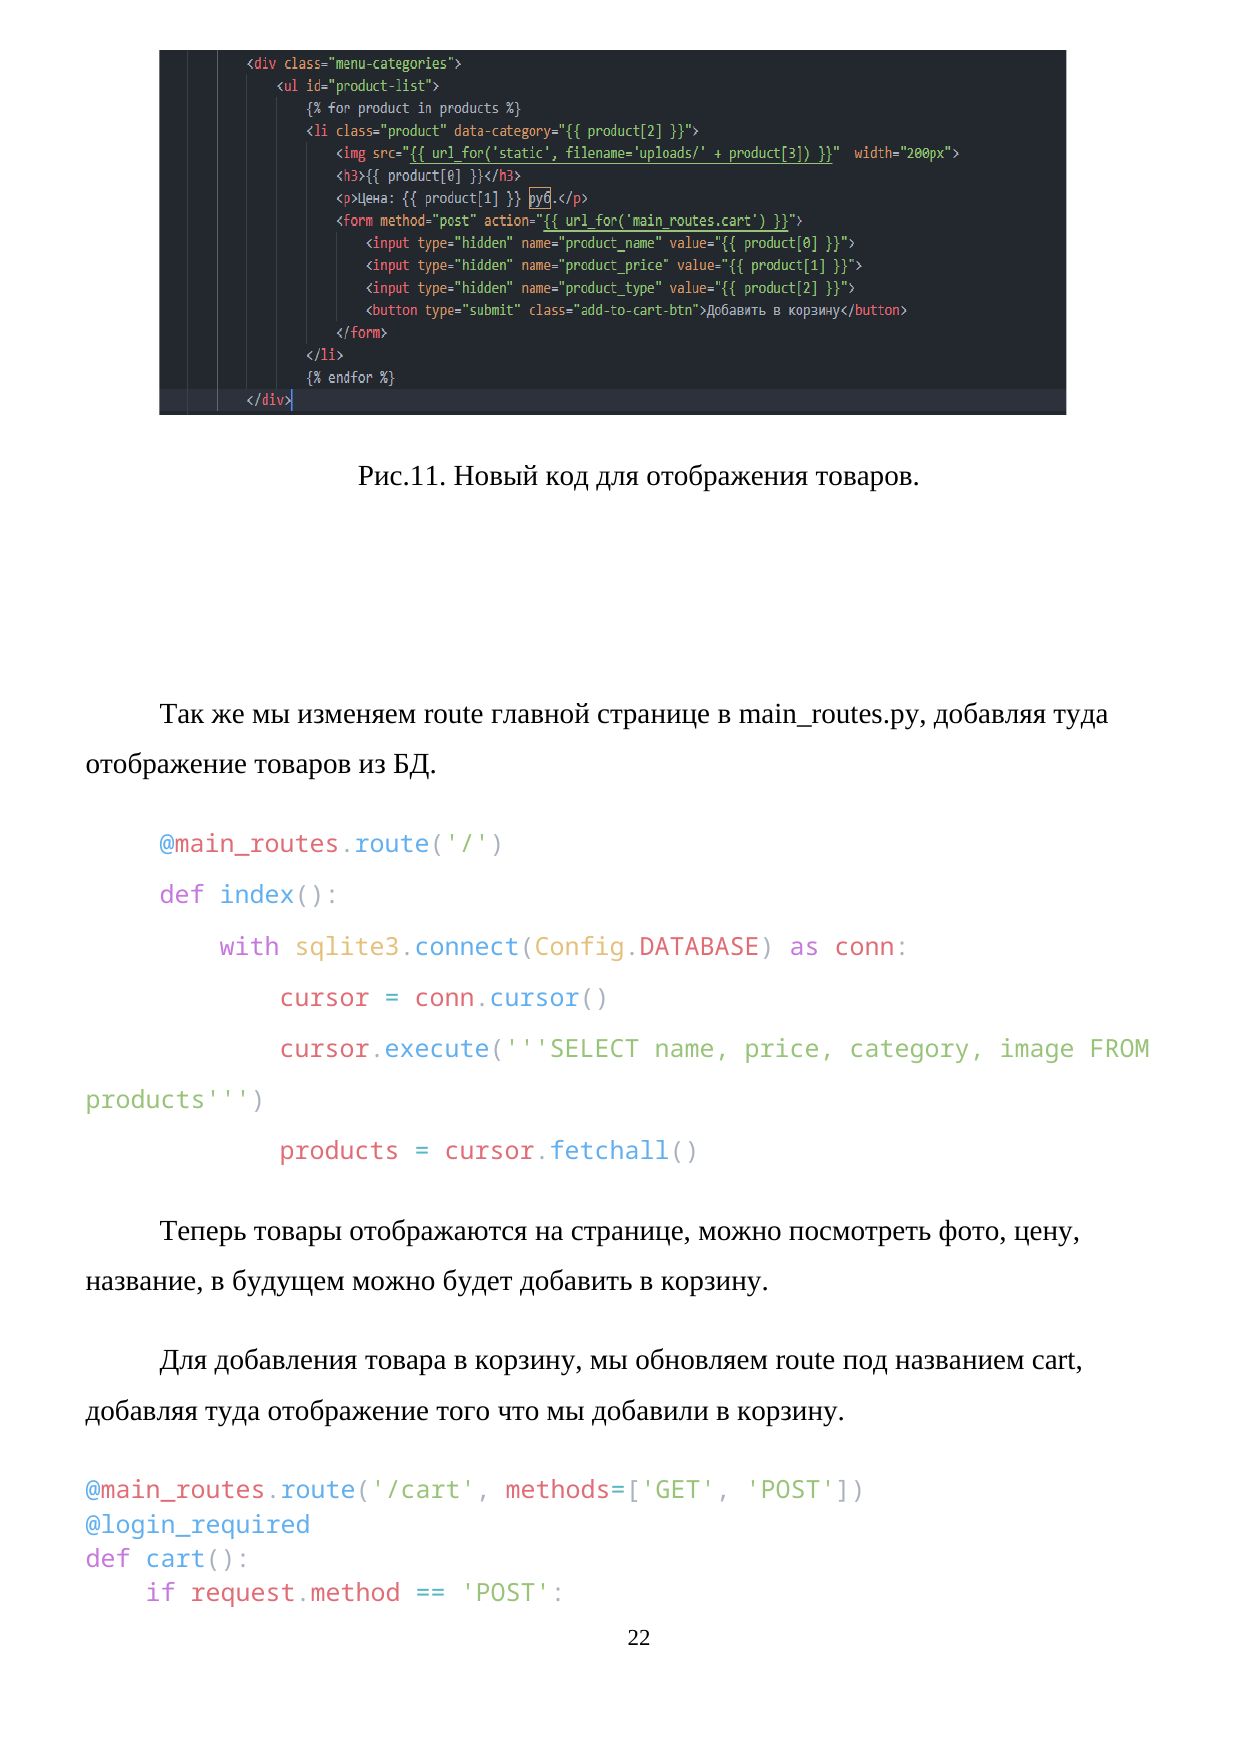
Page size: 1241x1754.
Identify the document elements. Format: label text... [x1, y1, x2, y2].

text with sqlite3.connect(Config.DATABASE) as conn: [85, 928, 1192, 962]
text @login_required [85, 1506, 1192, 1540]
text def index(): [85, 877, 1192, 911]
text Для добавления товара в корзину, мы обновляем route под названием cart, добавляя туда отображение того что мы добавили в корзину. [85, 1342, 1192, 1426]
text @main_routes.route('/') [85, 826, 1192, 860]
text def cart(): [85, 1540, 1192, 1574]
text products = cursor.fetchall() [85, 1132, 1192, 1166]
picture [159, 50, 1067, 415]
text if request.method == 'POST': [85, 1574, 1192, 1608]
text cursor = conn.cursor() [85, 979, 1192, 1013]
text @main_routes.route('/cart', methods=['GET', 'POST']) [85, 1472, 1192, 1506]
text Рис.11. Новый код для отображения товаров. [85, 458, 1192, 491]
text cursor.execute('''SELECT name, price, category, image FROM products''') [85, 1030, 1192, 1115]
text Теперь товары отображаются на странице, можно посмотреть фото, цену, название, в будущем можно будет добавить в корзину. [85, 1213, 1192, 1296]
text Так же мы изменяем route главной странице в main_routes.py, добавляя туда отображение товаров из БД. [85, 696, 1192, 780]
